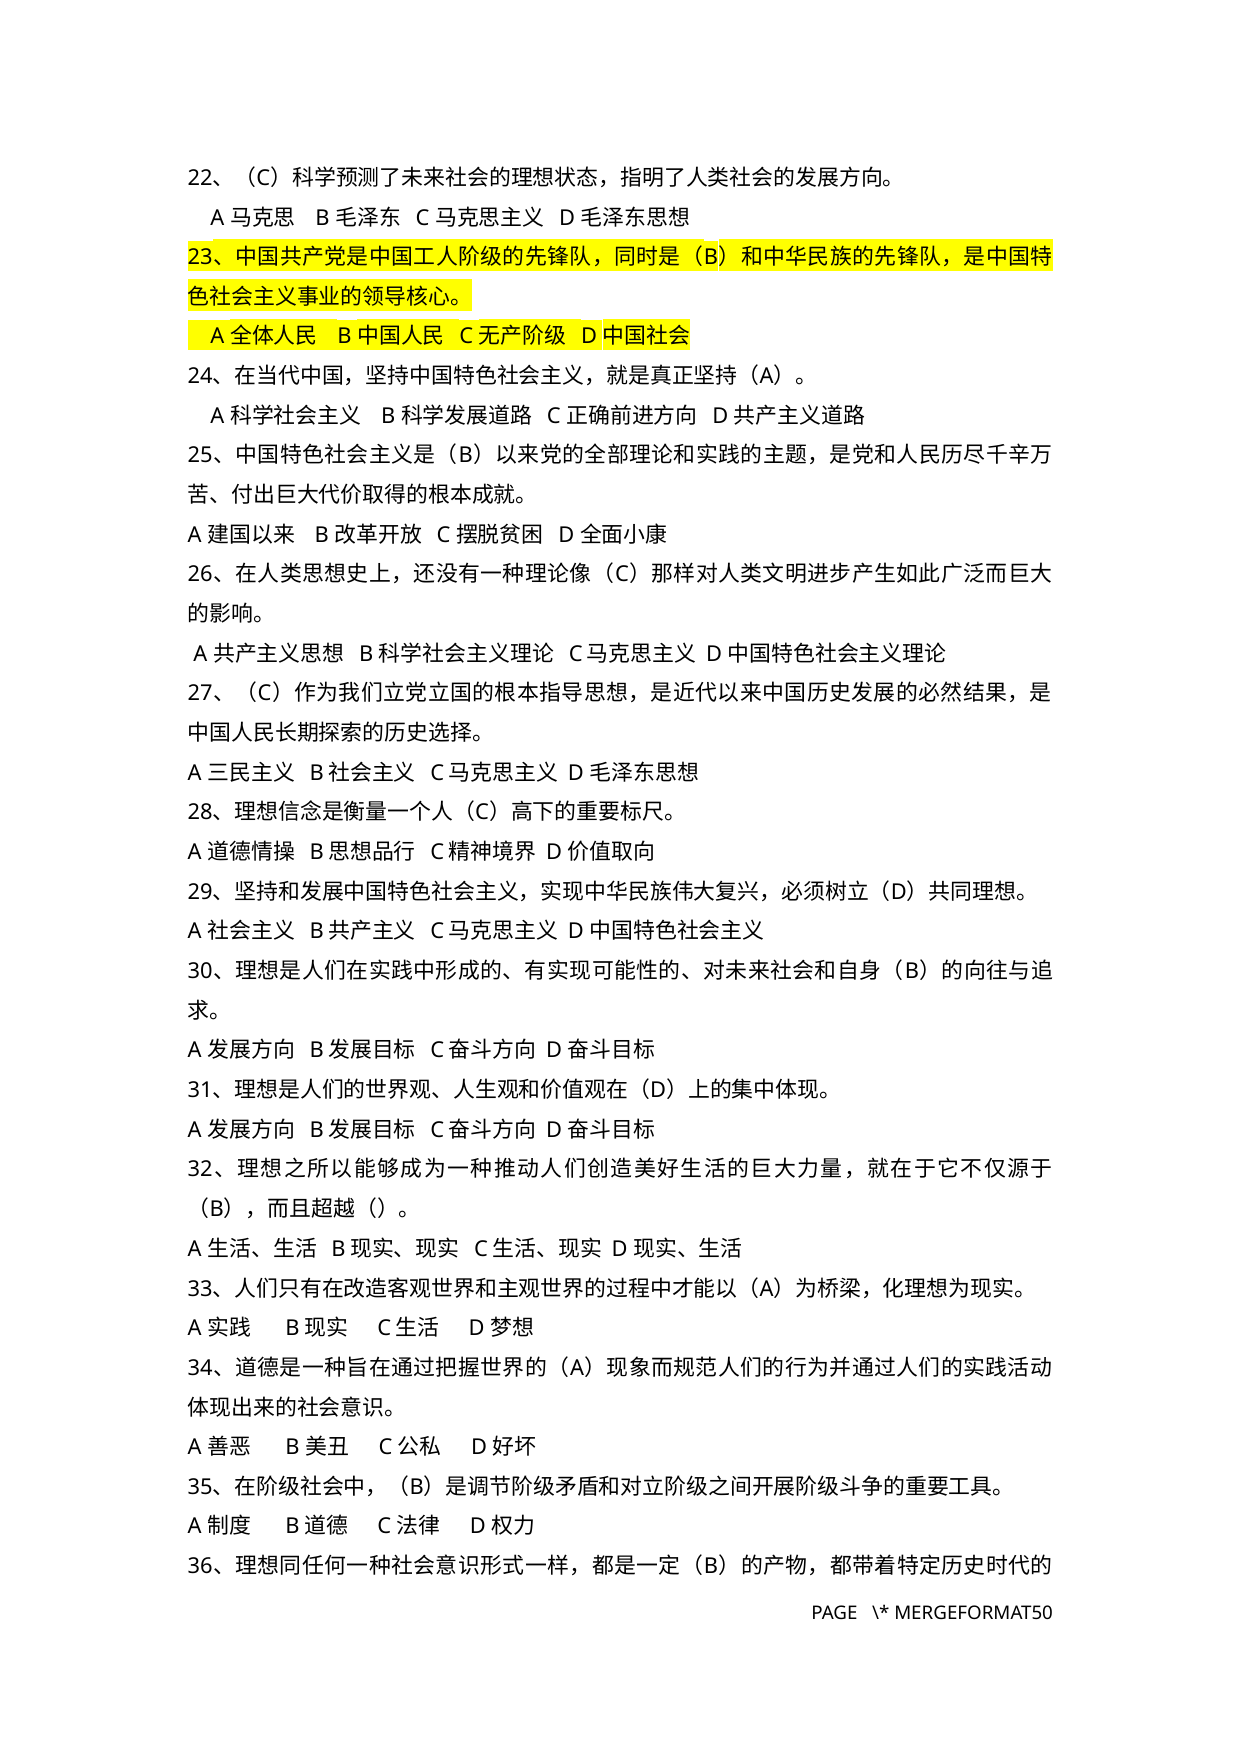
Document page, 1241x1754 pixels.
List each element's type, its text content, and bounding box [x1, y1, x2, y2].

text 35、在阶级社会中，（B）是调节阶级矛盾和对立阶级之间开展阶级斗争的重要工具。 [187, 1469, 1053, 1501]
text 25、中国特色社会主义是（B）以来党的全部理论和实践的主题，是党和人民历尽千辛万苦、付出巨大代价取得的根本成就。 [187, 437, 1053, 509]
text A 发展方向 B发展目标 C奋斗方向 D 奋斗目标 [187, 1032, 1053, 1064]
text A 生活、生活 B现实、现实 C生活、现实 D 现实、生活 [187, 1231, 1053, 1263]
text 34、道德是一种旨在通过把握世界的（A）现象而规范人们的行为并通过人们的实践活动体现出来的社会意识。 [187, 1350, 1053, 1421]
text A 实践 B现实 C生活 D 梦想 [187, 1310, 1053, 1342]
text A 马克思 B 毛泽东 C 马克思主义 D 毛泽东思想 [187, 199, 1053, 231]
text 31、理想是人们的世界观、人生观和价值观在（D）上的集中体现。 [187, 1072, 1053, 1104]
text A 社会主义 B共产主义 C马克思主义 D 中国特色社会主义 [187, 913, 1053, 945]
text A 全体人民 B 中国人民 C 无产阶级 D 中国社会 [187, 318, 1053, 350]
text A 道德情操 B思想品行 C精神境界 D 价值取向 [187, 834, 1053, 866]
text 29、坚持和发展中国特色社会主义，实现中华民族伟大复兴，必须树立（D）共同理想。 [187, 874, 1053, 906]
text A 共产主义思想 B 科学社会主义理论 C马克思主义 D 中国特色社会主义理论 [187, 636, 1053, 667]
text 22、（C）科学预测了未来社会的理想状态，指明了人类社会的发展方向。 [187, 160, 1053, 192]
text A 三民主义 B社会主义 C马克思主义 D 毛泽东思想 [187, 755, 1053, 786]
text A 发展方向 B发展目标 C奋斗方向 D 奋斗目标 [187, 1112, 1053, 1143]
text 32、理想之所以能够成为一种推动人们创造美好生活的巨大力量，就在于它不仅源于（B），而且超越（）。 [187, 1151, 1053, 1223]
text A 科学社会主义 B 科学发展道路 C 正确前进方向 D 共产主义道路 [187, 398, 1053, 429]
text 23、中国共产党是中国工人阶级的先锋队，同时是（B）和中华民族的先锋队，是中国特色社会主义事业的领导核心。 [187, 239, 1053, 311]
text A 制度 B道德 C 法律 D 权力 [187, 1508, 1053, 1540]
text 28、理想信念是衡量一个人（C）高下的重要标尺。 [187, 794, 1053, 826]
text 26、在人类思想史上，还没有一种理论像（C）那样对人类文明进步产生如此广泛而巨大的影响。 [187, 556, 1053, 628]
text 30、理想是人们在实践中形成的、有实现可能性的、对未来社会和自身（B）的向往与追求。 [187, 953, 1053, 1024]
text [187, 1548, 1053, 1580]
text 27、（C）作为我们立党立国的根本指导思想，是近代以来中国历史发展的必然结果，是中国人民长期探索的历史选择。 [187, 675, 1053, 747]
text 24、在当代中国，坚持中国特色社会主义，就是真正坚持（A）。 [187, 358, 1053, 390]
text A 善恶 B 美丑 C 公私 D 好坏 [187, 1429, 1053, 1461]
text A 建国以来 B 改革开放 C 摆脱贫困 D 全面小康 [187, 517, 1053, 548]
text 33、人们只有在改造客观世界和主观世界的过程中才能以（A）为桥梁，化理想为现实。 [187, 1271, 1053, 1302]
